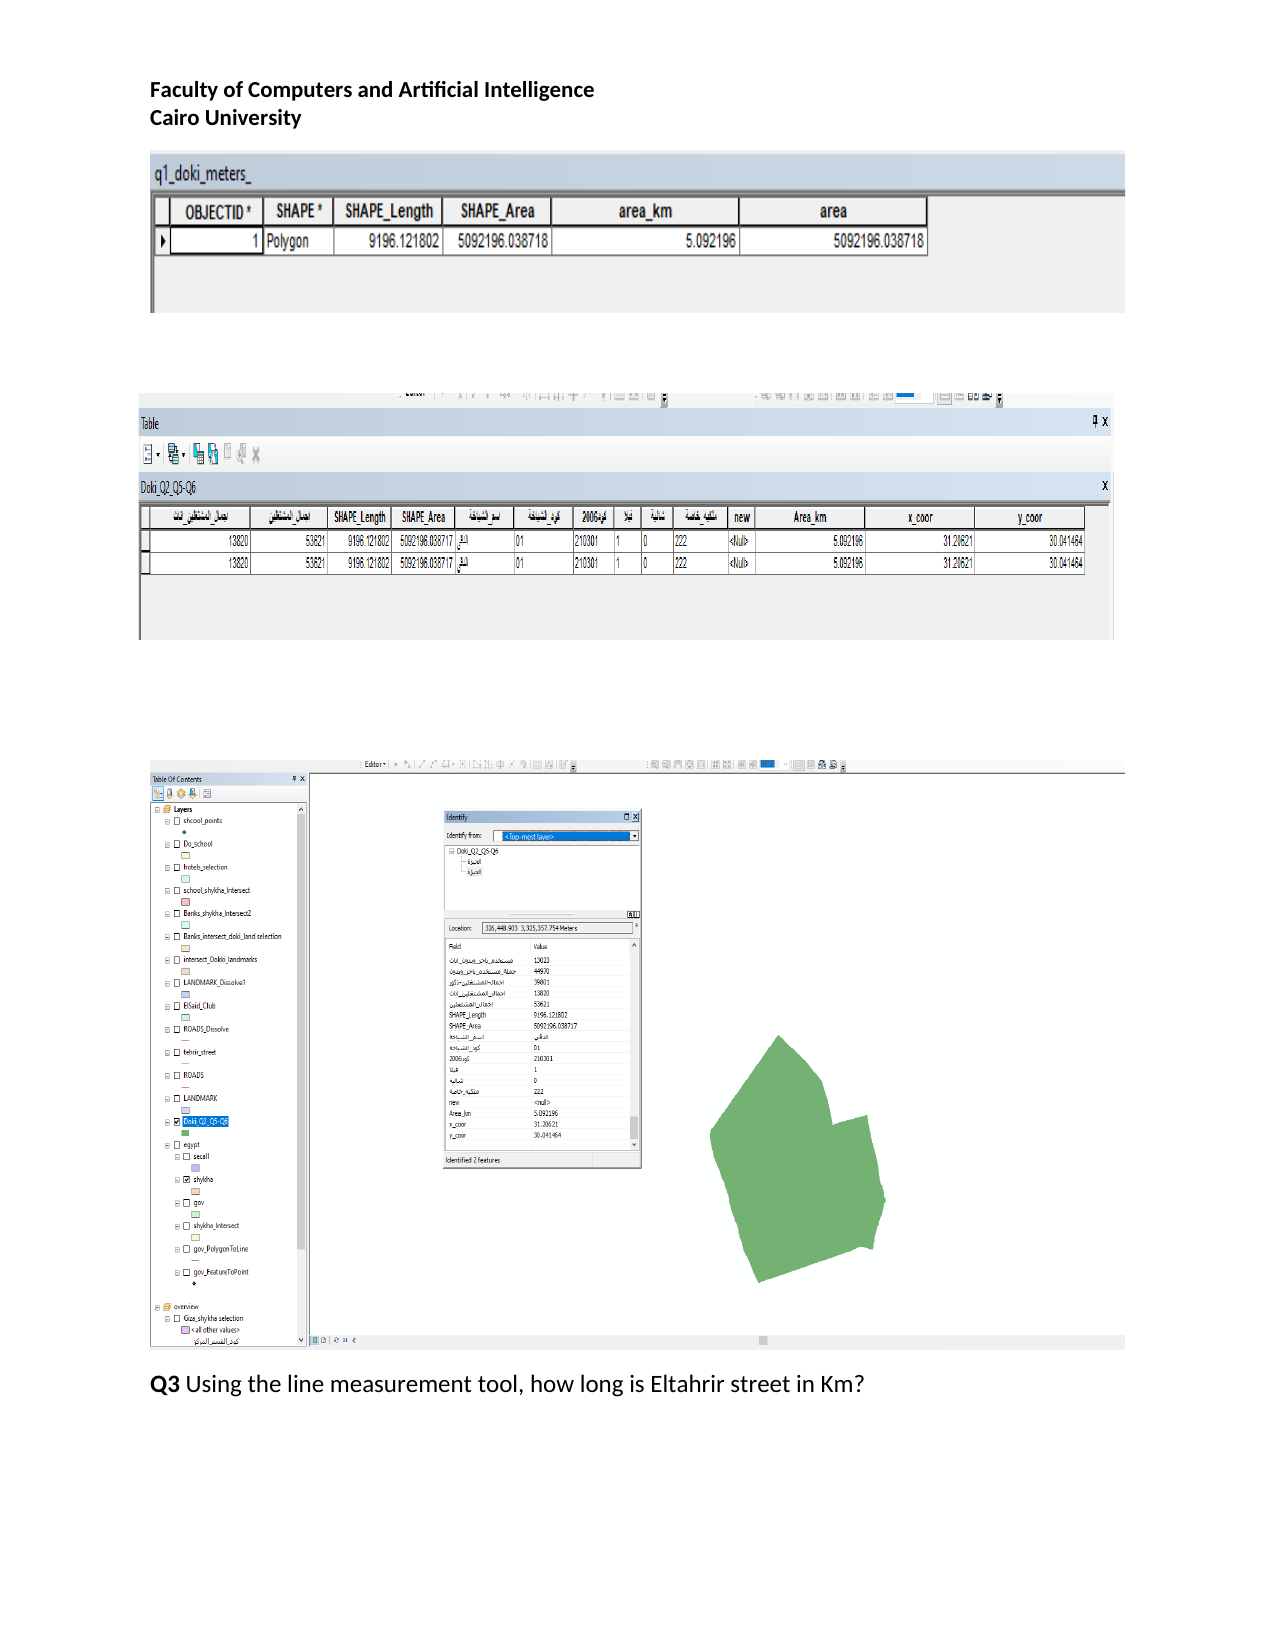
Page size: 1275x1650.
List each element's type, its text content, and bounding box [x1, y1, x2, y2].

picture [150, 760, 1125, 1350]
picture [150, 150, 1125, 313]
text Q3 Using the line measurement tool, how long is Eltahrir street in Km? [150, 1368, 1125, 1399]
picture [138, 393, 1114, 640]
